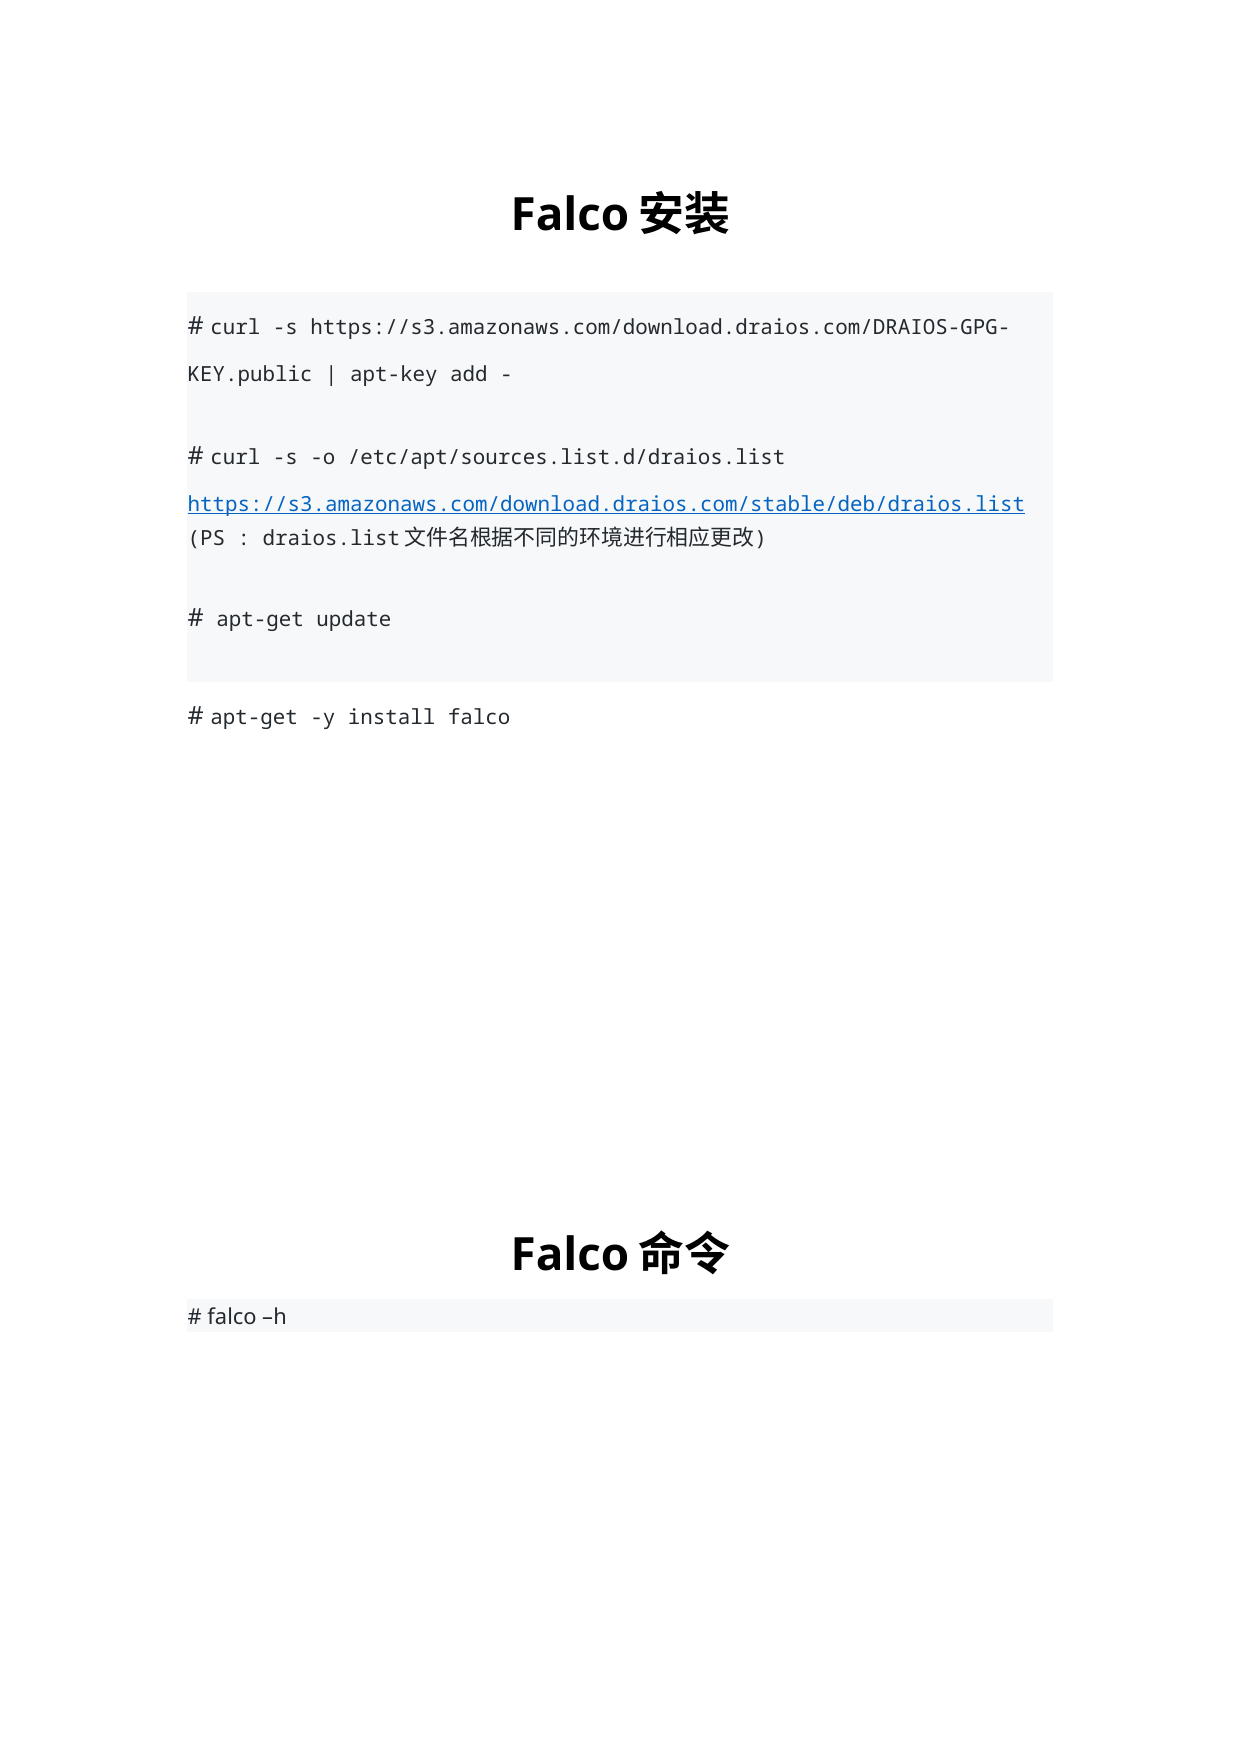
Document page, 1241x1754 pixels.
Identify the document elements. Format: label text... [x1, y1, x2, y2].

text Falco安装 [187, 162, 1053, 259]
text # curl -s https://s3.amazonaws.com/download.draios.com/DRAIOS-GPG-KEY.public | apt-key add - [187, 292, 1053, 389]
text # apt-get update [187, 584, 1053, 649]
text Falco命令 [187, 1202, 1053, 1299]
text # falco –h [187, 1299, 1053, 1332]
text (PS : draios.list文件名根据不同的环境进行相应更改) [187, 519, 1053, 552]
text # apt-get -y install falco [187, 682, 1053, 747]
text # curl -s -o /etc/apt/sources.list.d/draios.list https://s3.amazonaws.com/download.draios.com/stable/deb/draios.list [187, 422, 1053, 519]
